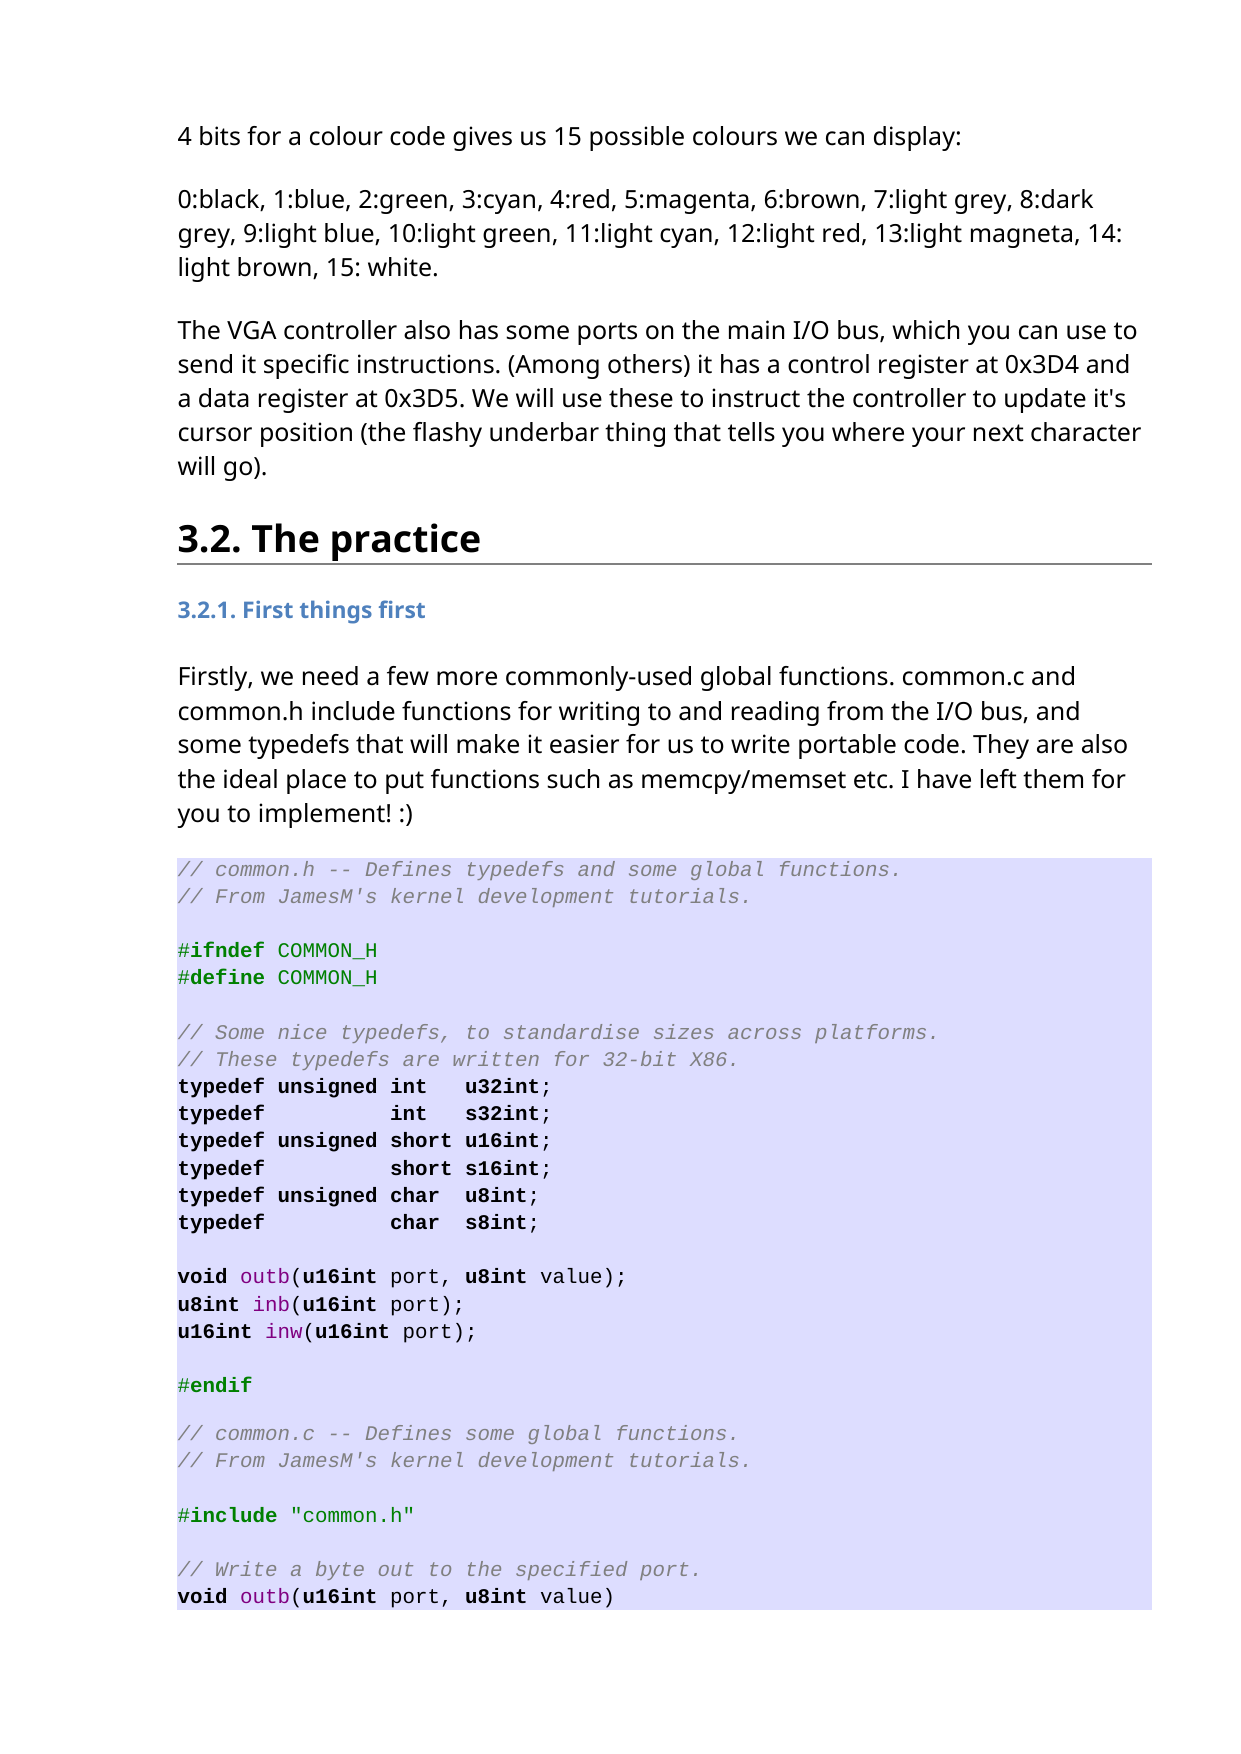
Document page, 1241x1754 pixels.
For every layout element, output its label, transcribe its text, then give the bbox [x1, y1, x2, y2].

text 0:black, 1:blue, 2:green, 3:cyan, 4:red, 5:magenta, 6:brown, 7:light grey, 8:dark grey, 9:light blue, 10:light green, 11:light cyan, 12:light red, 13:light magneta, 14: light brown, 15: white. [177, 181, 1152, 283]
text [177, 1423, 1152, 1610]
text Firstly, we need a few more commonly-used global functions. common.c and common.h include functions for writing to and reading from the I/O bus, and some typedefs that will make it easier for us to write portable code. They are also the ideal place to put functions such as memcpy/memset etc. I have left them for you to implement! :) [177, 659, 1152, 829]
text 4 bits for a colour code gives us 15 possible colours we can display: [177, 118, 1152, 152]
text The VGA controller also has some ports on the main I/O bus, which you can use to send it specific instructions. (Among others) it has a control register at 0x3D4 and a data register at 0x3D5. We will use these to instruct the controller to update it's cursor position (the flashy underbar thing that tells you where your next character will go). [177, 313, 1152, 483]
subtitle 3.2.1. First things first [177, 594, 1152, 625]
subtitle 3.2. The practice [177, 512, 1152, 563]
text // common.h -- Defines typedefs and some global functions. // From JamesM's kernel development tutorials. #ifndef COMMON_H #define COMMON_H // Some nice typedefs, to standardise sizes across platforms. // These typedefs are written for 32-bit X86. typedef unsigned int u32int; typedef int s32int; typedef unsigned short u16int; typedef short s16int; typedef unsigned char u8int; typedef char s8int; void outb(u16int port, u8int value); u8int inb(u16int port); u16int inw(u16int port); #endif [177, 858, 1152, 1399]
